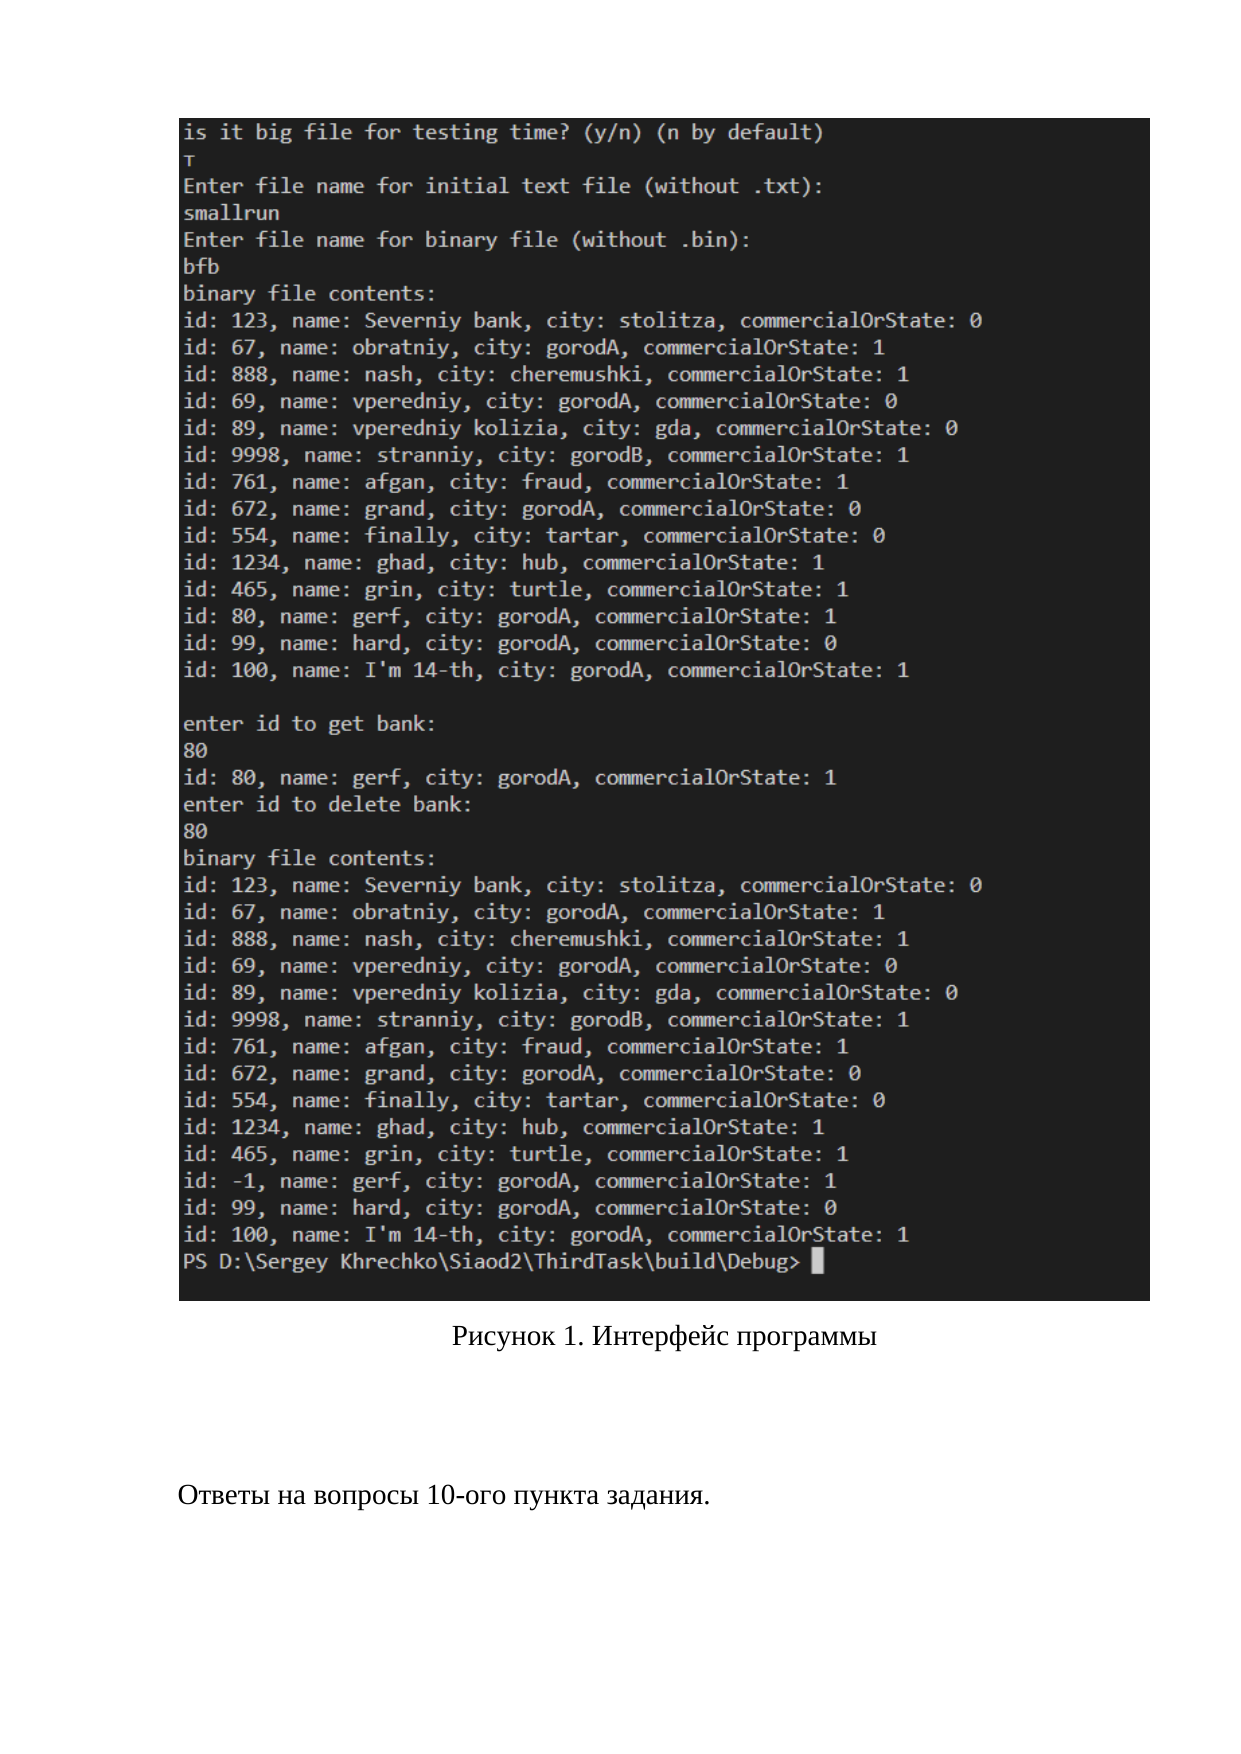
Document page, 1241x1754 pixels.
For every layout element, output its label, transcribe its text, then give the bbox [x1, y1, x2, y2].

text Рисунок 1. Интерфейс программы [177, 1318, 1152, 1351]
text Ответы на вопросы 10-ого пункта задания. [177, 1477, 1152, 1510]
picture [179, 118, 1150, 1301]
